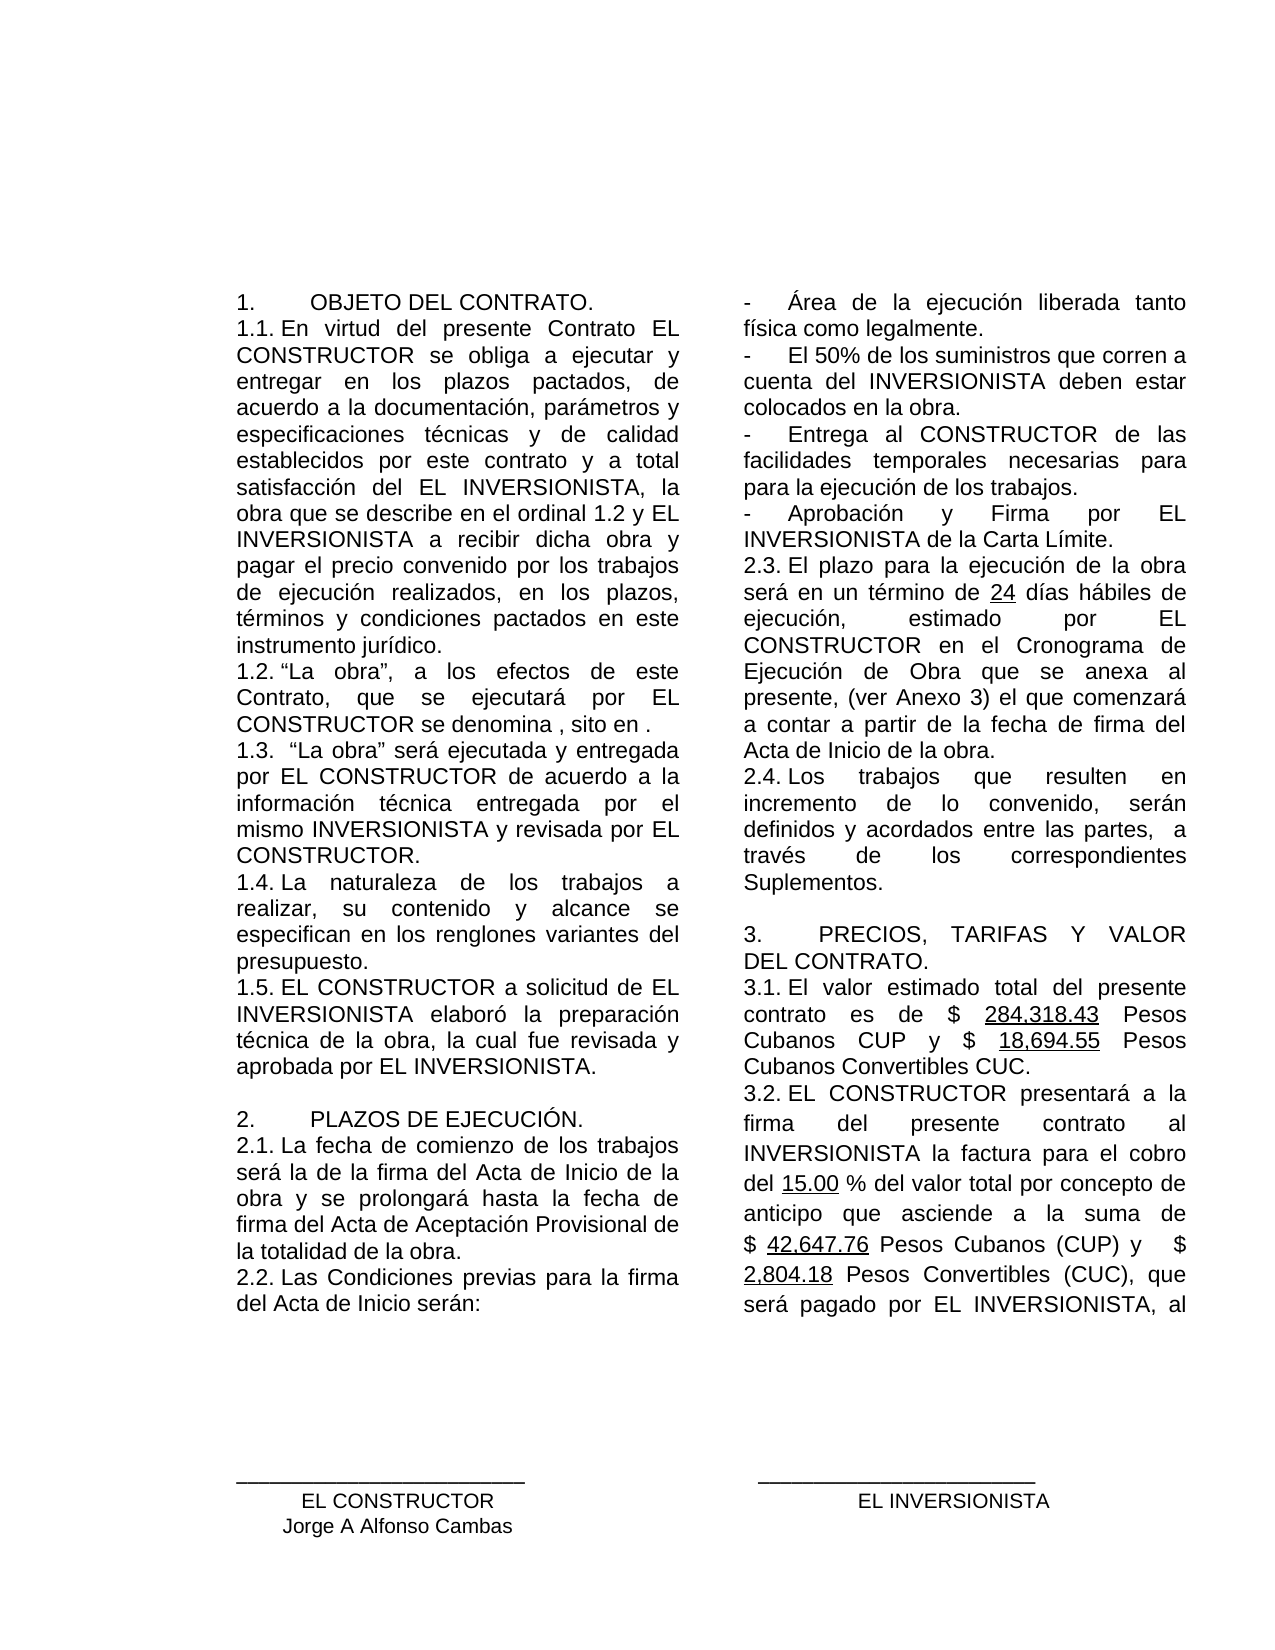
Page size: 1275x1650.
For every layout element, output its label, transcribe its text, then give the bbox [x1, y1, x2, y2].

list PRECIOS, TARIFAS Y VALOR DEL CONTRATO. [743, 921, 1187, 974]
list Entrega al CONSTRUCTOR de las facilidades temporales necesarias para para la ejecución de los trabajos. [743, 421, 1187, 500]
list “La obra”, a los efectos de este Contrato, que se ejecutará por EL CONSTRUCTOR se denomina , sito en . [236, 658, 679, 737]
list El 50% de los suministros que corren a cuenta del INVERSIONISTA deben estar colocados en la obra. [743, 342, 1187, 421]
list EL CONSTRUCTOR a solicitud de EL INVERSIONISTA elaboró la preparación técnica de la obra, la cual fue revisada y aprobada por EL INVERSIONISTA. [236, 974, 679, 1079]
list En virtud del presente Contrato EL CONSTRUCTOR se obliga a ejecutar y entregar en los plazos pactados, de acuerdo a la documentación, parámetros y especificaciones técnicas y de calidad establecidos por este contrato y a total satisfacción del EL INVERSIONISTA, la obra que se describe en el ordinal 1.2 y EL INVERSIONISTA a recibir dicha obra y pagar el precio convenido por los trabajos de ejecución realizados, en los plazos, términos y condiciones pactados en este instrumento jurídico. [236, 315, 679, 658]
list La naturaleza de los trabajos a realizar, su contenido y alcance se especifican en los renglones variantes del presupuesto. [236, 869, 679, 974]
list Aprobación y Firma por EL INVERSIONISTA de la Carta Límite. [743, 500, 1187, 552]
list La fecha de comienzo de los trabajos será la de la firma del Acta de Inicio de la obra y se prolongará hasta la fecha de firma del Acta de Aceptación Provisional de la totalidad de la obra. [236, 1132, 679, 1264]
list Las Condiciones previas para la firma del Acta de Inicio serán: [236, 1264, 679, 1317]
list El valor estimado total del presente contrato es de $ 284,318.43 Pesos Cubanos CUP y $ 18,694.55 Pesos Cubanos Convertibles CUC. [743, 974, 1187, 1079]
list OBJETO DEL CONTRATO. [236, 289, 679, 315]
list El plazo para la ejecución de la obra será en un término de 24 días hábiles de ejecución, estimado por EL CONSTRUCTOR en el Cronograma de Ejecución de Obra que se anexa al presente, (ver Anexo 3) el que comenzará a contar a partir de la fecha de firma del Acta de Inicio de la obra. [743, 552, 1187, 763]
list Los trabajos que resulten en incremento de lo convenido, serán definidos y acordados entre las partes, a través de los correspondientes Suplementos. [743, 763, 1187, 895]
list “La obra” será ejecutada y entregada por EL CONSTRUCTOR de acuerdo a la información técnica entregada por el mismo INVERSIONISTA y revisada por EL CONSTRUCTOR. [236, 737, 679, 869]
list PLAZOS DE EJECUCIÓN. [236, 1106, 679, 1132]
list Área de la ejecución liberada tanto física como legalmente. [743, 289, 1187, 342]
